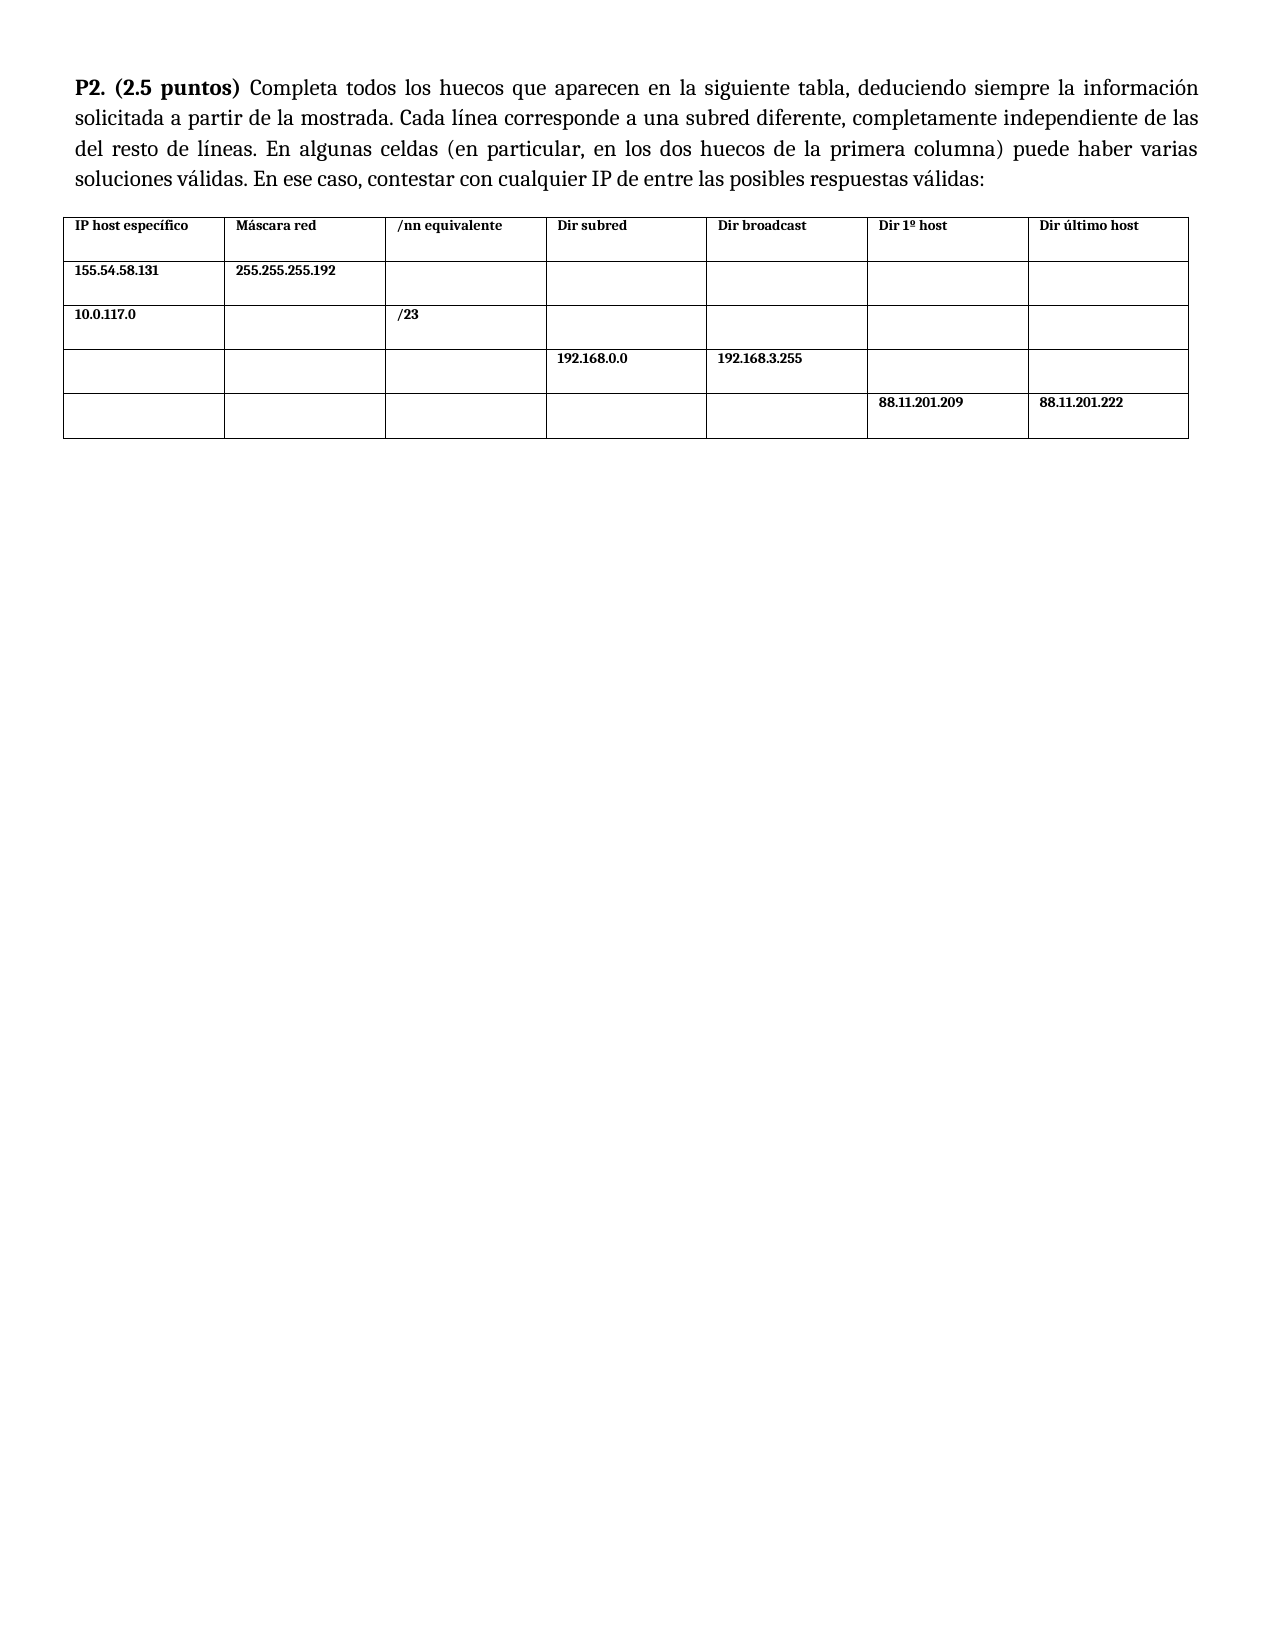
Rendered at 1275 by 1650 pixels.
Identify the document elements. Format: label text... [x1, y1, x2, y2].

text P2. (2.5 puntos) Completa todos los huecos que aparecen en la siguiente tabla, deduciendo siempre la información solicitada a partir de la mostrada. Cada línea corresponde a una subred diferente, completamente independiente de las del resto de líneas. En algunas celdas (en particular, en los dos huecos de la primera columna) puede haber varias soluciones válidas. En ese caso, contestar con cualquier IP de entre las posibles respuestas válidas: [75, 75, 1200, 192]
table_cell [386, 394, 546, 437]
table_cell [1029, 262, 1188, 305]
table_cell [1029, 306, 1188, 349]
table_cell [868, 350, 1028, 393]
table_cell [225, 350, 385, 393]
table_cell [225, 306, 385, 349]
table_header IP host específico [64, 218, 224, 261]
table_cell 10.0.117.0 [64, 306, 224, 349]
table_header Máscara red [225, 218, 385, 261]
table_cell 192.168.3.255 [707, 350, 867, 393]
table_cell [707, 306, 867, 349]
table_cell [547, 394, 706, 437]
table_header Dir subred [547, 218, 706, 261]
table_cell [64, 350, 224, 393]
table_header Dir 1º host [868, 218, 1028, 261]
table_header Dir último host [1029, 218, 1188, 261]
table_cell 192.168.0.0 [547, 350, 706, 393]
table_cell [707, 262, 867, 305]
table_cell [1029, 350, 1188, 393]
table_cell 88.11.201.222 [1029, 394, 1188, 437]
table_cell [547, 306, 706, 349]
table_cell 88.11.201.209 [868, 394, 1028, 437]
table_cell 255.255.255.192 [225, 262, 385, 305]
table_cell 155.54.58.131 [64, 262, 224, 305]
table_cell [386, 350, 546, 393]
table_cell [225, 394, 385, 437]
table_cell [868, 262, 1028, 305]
table_cell [386, 262, 546, 305]
table_cell /23 [386, 306, 546, 349]
table_cell [868, 306, 1028, 349]
table_header Dir broadcast [707, 218, 867, 261]
table_cell [64, 394, 224, 437]
table_header /nn equivalente [386, 218, 546, 261]
table_cell [547, 262, 706, 305]
table_cell [707, 394, 867, 437]
